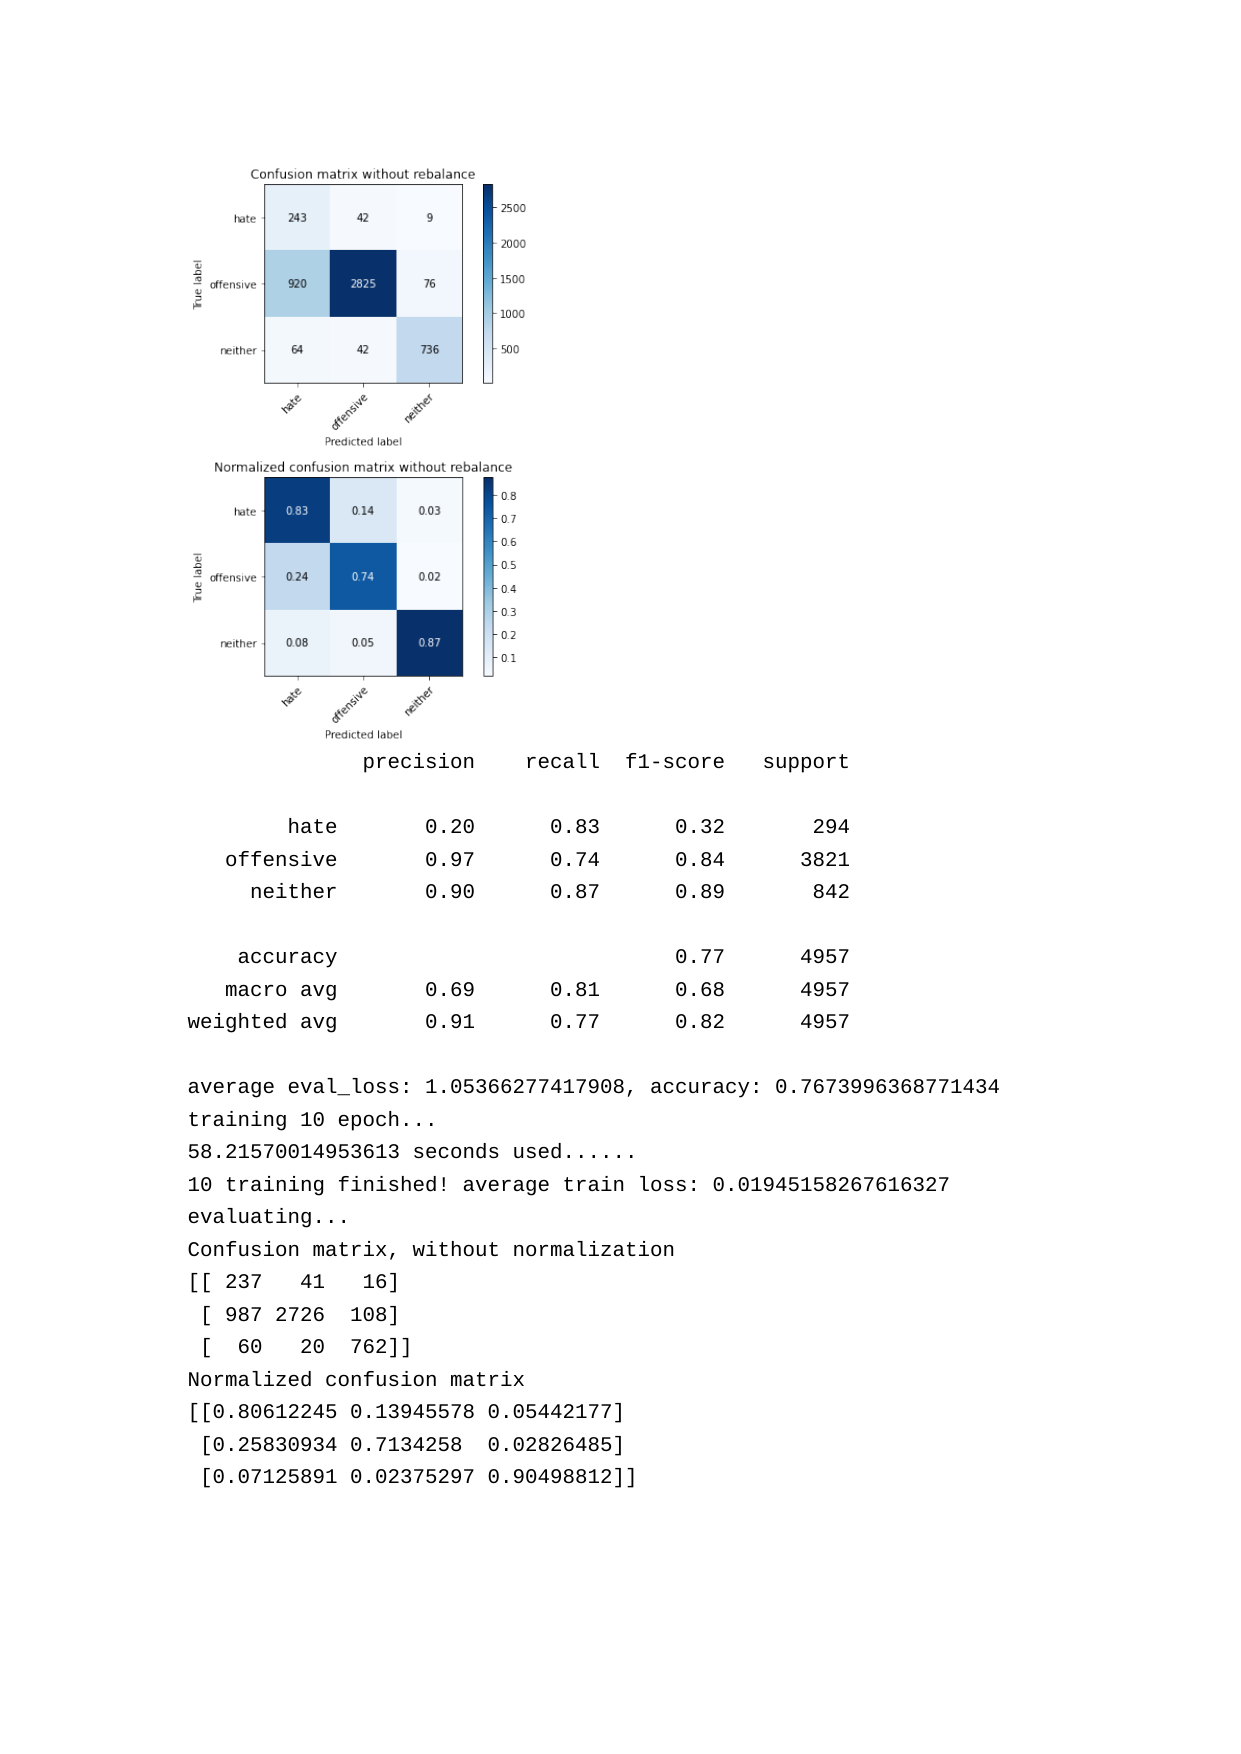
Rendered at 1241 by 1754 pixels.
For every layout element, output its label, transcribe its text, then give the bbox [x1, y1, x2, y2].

text 58.21570014953613 seconds used...... [187, 1137, 1053, 1169]
text precision recall f1-score support [187, 747, 1053, 779]
text evaluating... [187, 1202, 1053, 1234]
text weighted avg 0.91 0.77 0.82 4957 [187, 1007, 1053, 1039]
text neither 0.90 0.87 0.89 842 [187, 877, 1053, 909]
text accuracy 0.77 4957 [187, 942, 1053, 974]
text [ 60 20 762]] [187, 1332, 1053, 1364]
text [0.25830934 0.7134258 0.02826485] [187, 1429, 1053, 1462]
text [0.07125891 0.02375297 0.90498812]] [187, 1462, 1053, 1494]
text macro avg 0.69 0.81 0.68 4957 [187, 974, 1053, 1007]
text [[0.80612245 0.13945578 0.05442177] [187, 1397, 1053, 1429]
text 10 training finished! average train loss: 0.01945158267616327 [187, 1169, 1053, 1202]
text [ 987 2726 108] [187, 1299, 1053, 1332]
text Confusion matrix, without normalization [187, 1234, 1053, 1267]
text hate 0.20 0.83 0.32 294 [187, 812, 1053, 844]
picture [187, 162, 533, 747]
text average eval_loss: 1.05366277417908, accuracy: 0.7673996368771434 [187, 1072, 1053, 1104]
text offensive 0.97 0.74 0.84 3821 [187, 844, 1053, 877]
text [[ 237 41 16] [187, 1267, 1053, 1299]
text Normalized confusion matrix [187, 1364, 1053, 1397]
text training 10 epoch... [187, 1104, 1053, 1137]
